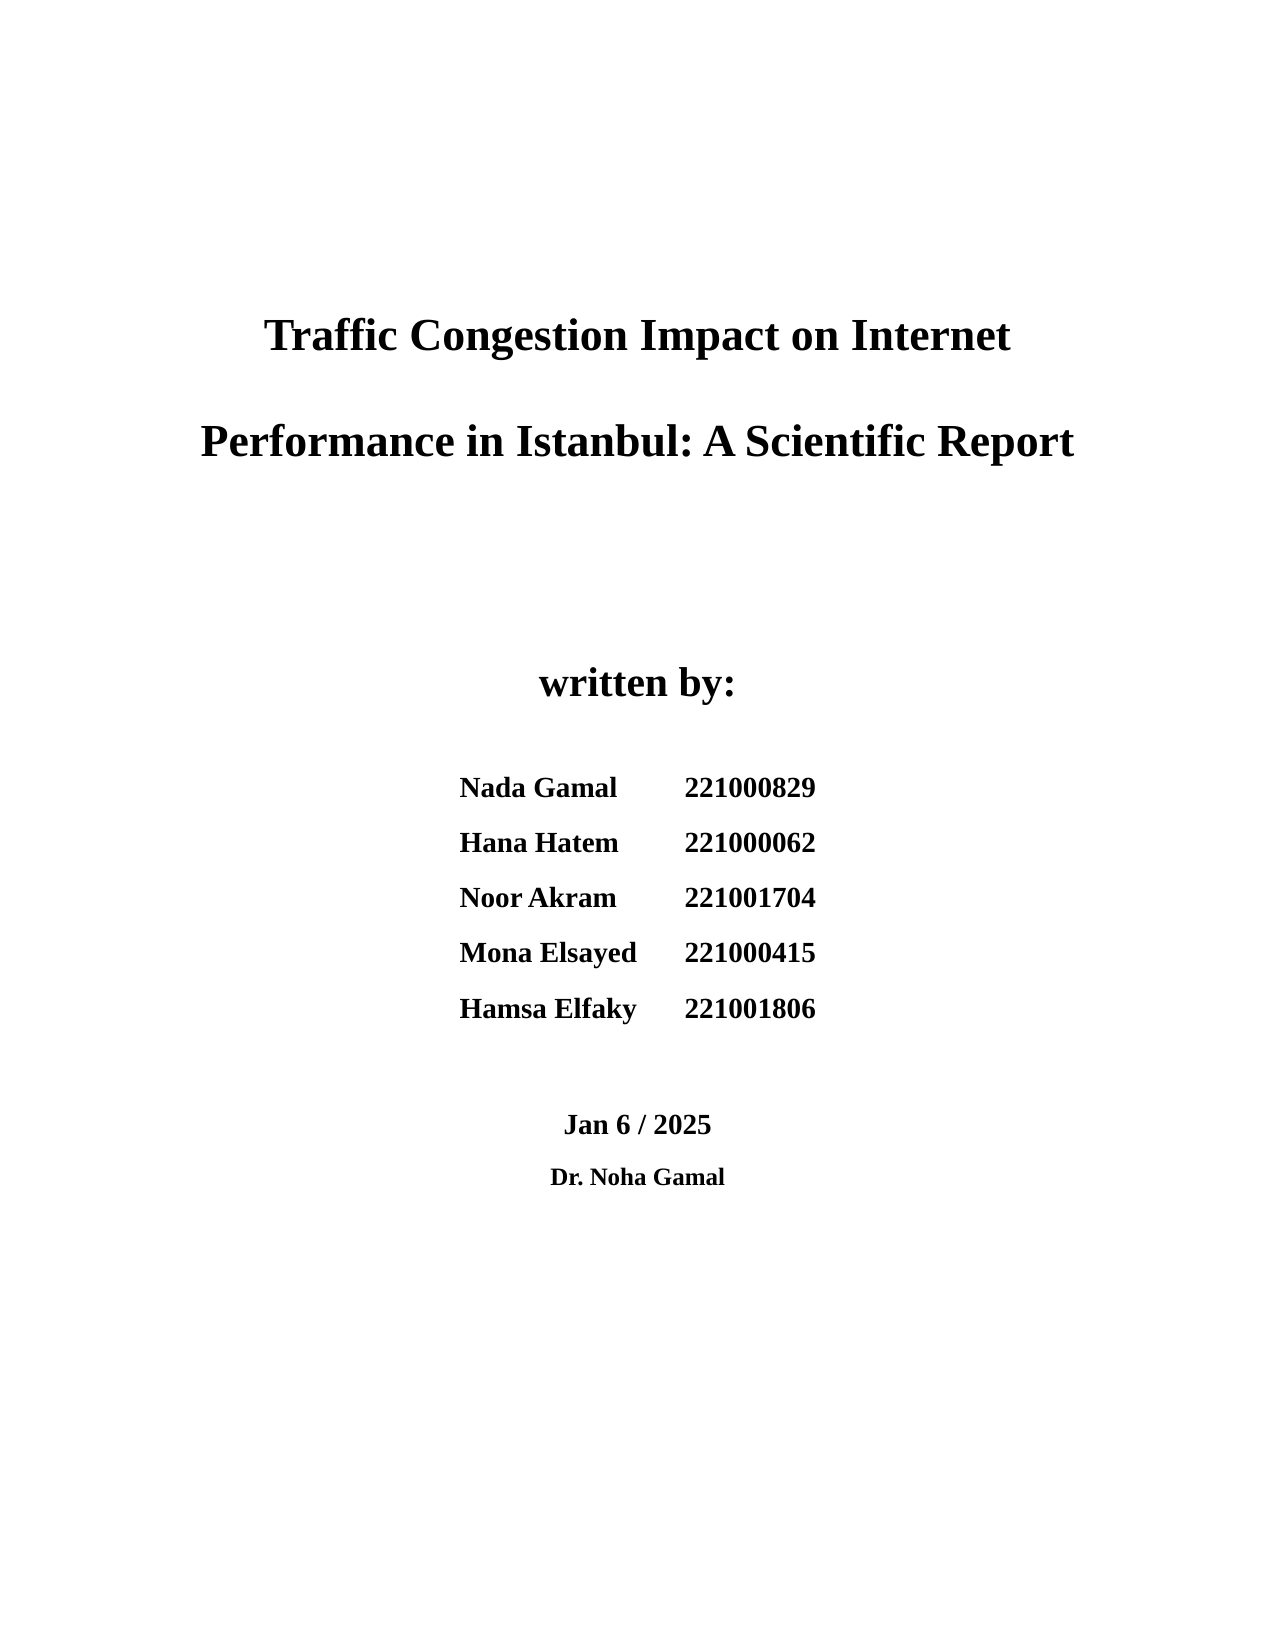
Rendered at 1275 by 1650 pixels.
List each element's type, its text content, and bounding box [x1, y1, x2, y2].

text Traffic Congestion Impact on Internet Performance in Istanbul: A Scientific Report [150, 308, 1125, 466]
text Nada Gamal 221000829 [150, 770, 1125, 803]
text Jan 6 / 2025 [150, 1107, 1125, 1140]
text Dr. Noha Gamal [150, 1162, 1125, 1191]
text Hamsa Elfaky 221001806 [150, 991, 1125, 1024]
text written by: [150, 657, 1125, 705]
text Noor Akram 221001704 [150, 880, 1125, 914]
text Mona Elsayed 221000415 [150, 936, 1125, 969]
text Hana Hatem 221000062 [150, 825, 1125, 859]
